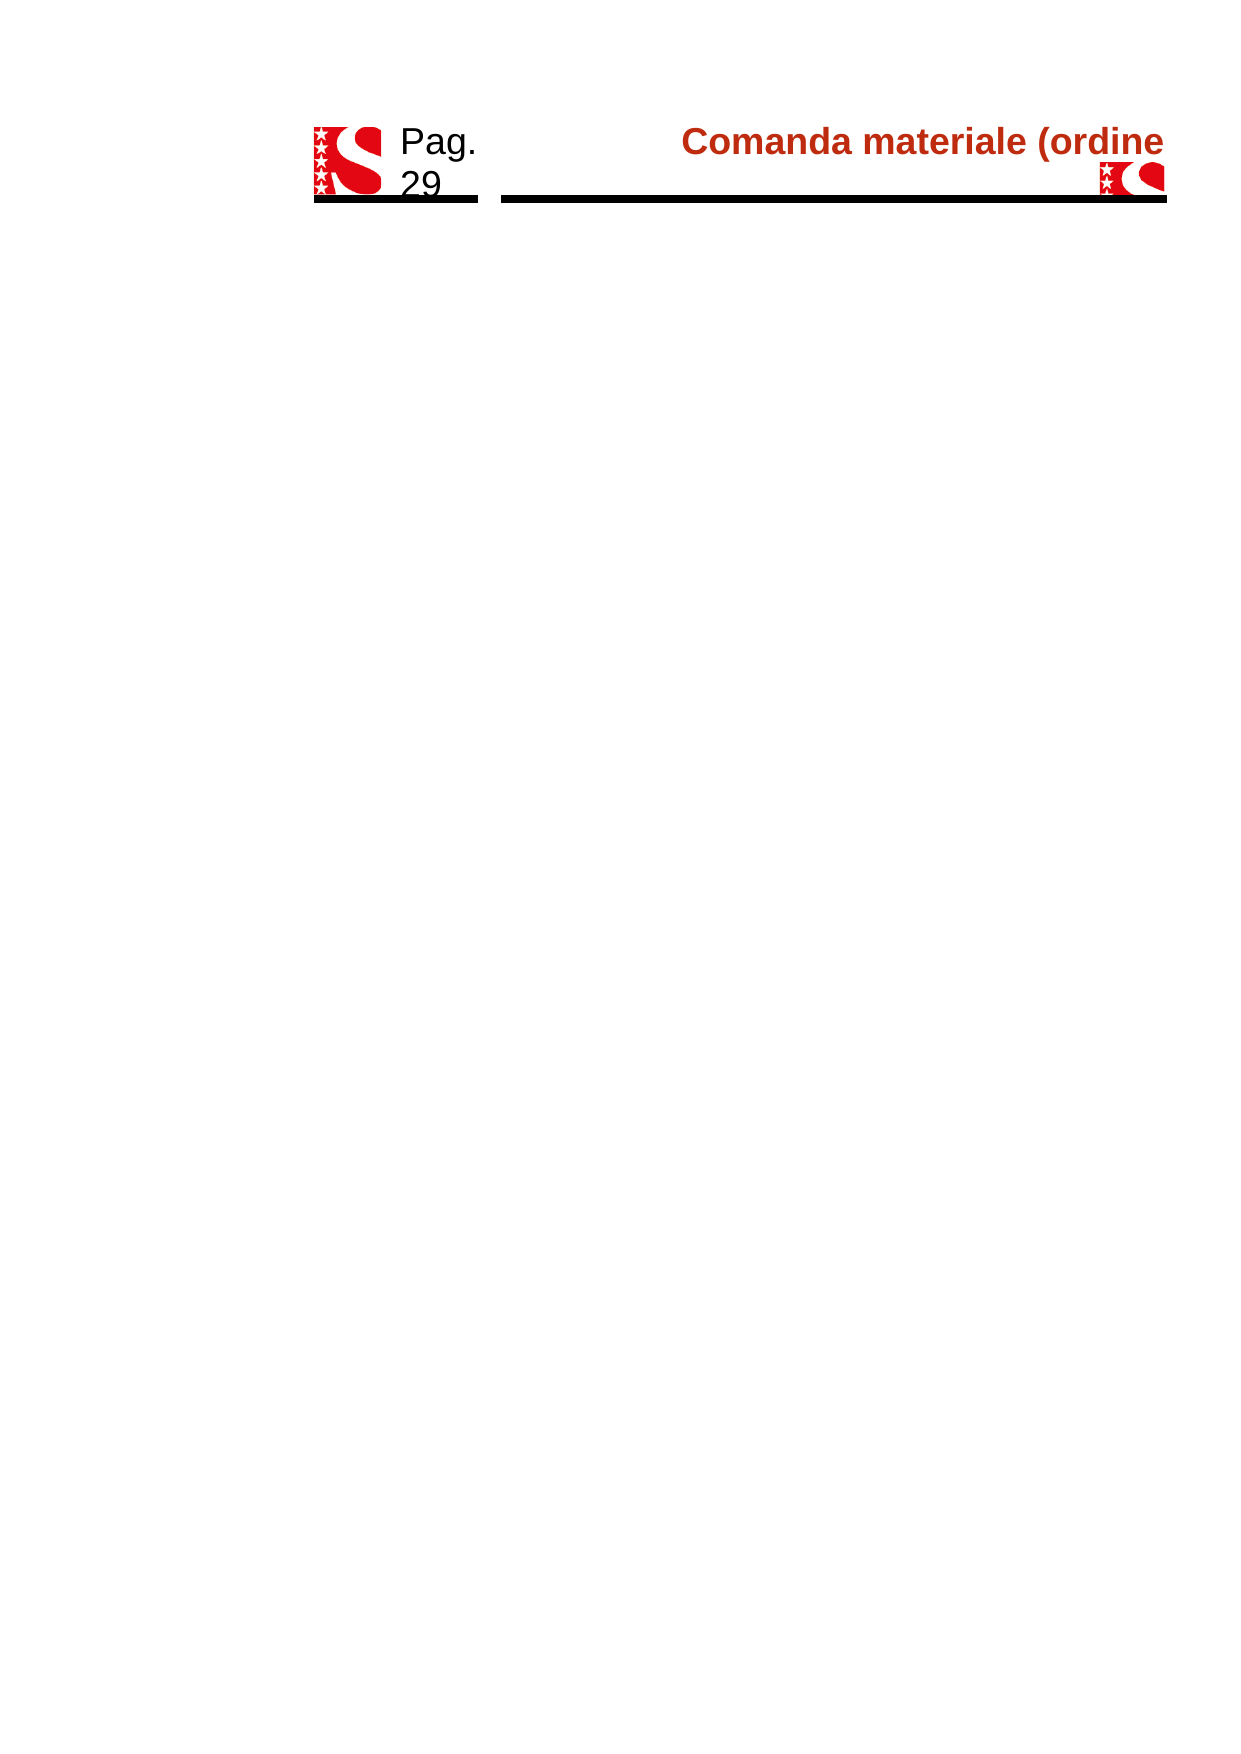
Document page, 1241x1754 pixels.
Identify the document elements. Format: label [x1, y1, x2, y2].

picture [313, 127, 382, 195]
picture [1099, 162, 1165, 195]
